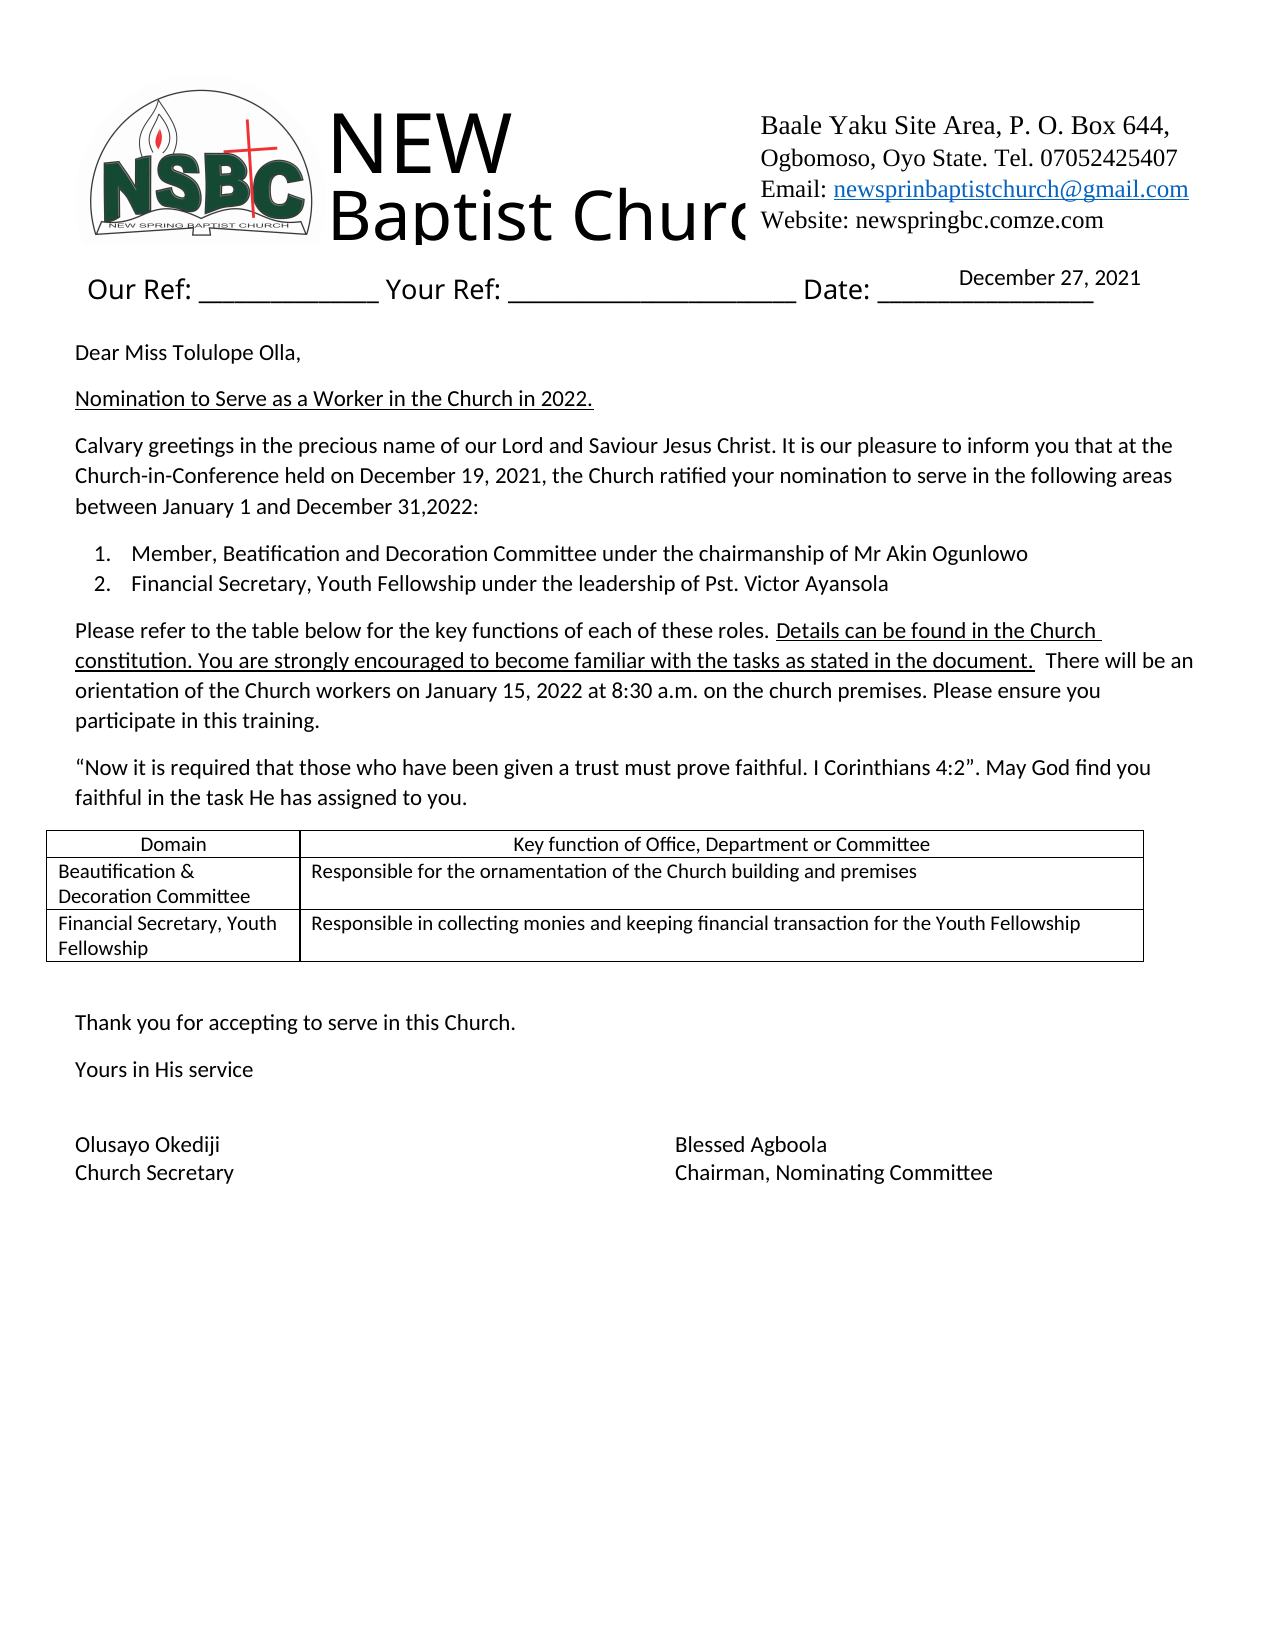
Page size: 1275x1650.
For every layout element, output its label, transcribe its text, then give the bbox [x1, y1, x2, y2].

list Financial Secretary, Youth Fellowship under the leadership of Pst. Victor Ayansola [94, 569, 1200, 597]
list Member, Beatification and Decoration Committee under the chairmanship of Mr Akin Ogunlowo [94, 539, 1200, 567]
picture [75, 74, 326, 244]
text Thank you for accepting to serve in this Church. [75, 1008, 1200, 1036]
table_cell Beautification & Decoration Committee [47, 858, 299, 909]
table_header Key function of Office, Department or Committee [301, 831, 1143, 857]
text “Now it is required that those who have been given a trust must prove faithful. I Corinthians 4:2”. May God find you faithful in the task He has assigned to you. [75, 753, 1200, 811]
text Please refer to the table below for the key functions of each of these roles. Details can be found in the Church constitution. You are strongly encouraged to become familiar with the tasks as stated in the document. There will be an orientation of the Church workers on January 15, 2022 at 8:30 a.m. on the church premises. Please ensure you participate in this training. [75, 616, 1200, 734]
table_cell Responsible in collecting monies and keeping financial transaction for the Youth Fellowship [301, 910, 1143, 961]
table_cell Financial Secretary, Youth Fellowship [47, 910, 299, 961]
text Dear Miss Tolulope Olla, [75, 338, 1200, 366]
text December 27, 2021 [75, 263, 1200, 291]
text Calvary greetings in the precious name of our Lord and Saviour Jesus Christ. It is our pleasure to inform you that at the Church-in-Conference held on December 19, 2021, the Church ratified your nomination to serve in the following areas between January 1 and December 31,2022: [75, 431, 1200, 520]
text Olusayo Okediji Blessed Agboola [75, 1130, 1200, 1158]
text Yours in His service [75, 1055, 1200, 1083]
text Church Secretary Chairman, Nominating Committee [75, 1158, 1200, 1186]
text Nomination to Serve as a Worker in the Church in 2022. [75, 384, 1200, 412]
table_cell Responsible for the ornamentation of the Church building and premises [301, 858, 1143, 909]
table_header Domain [47, 831, 299, 857]
